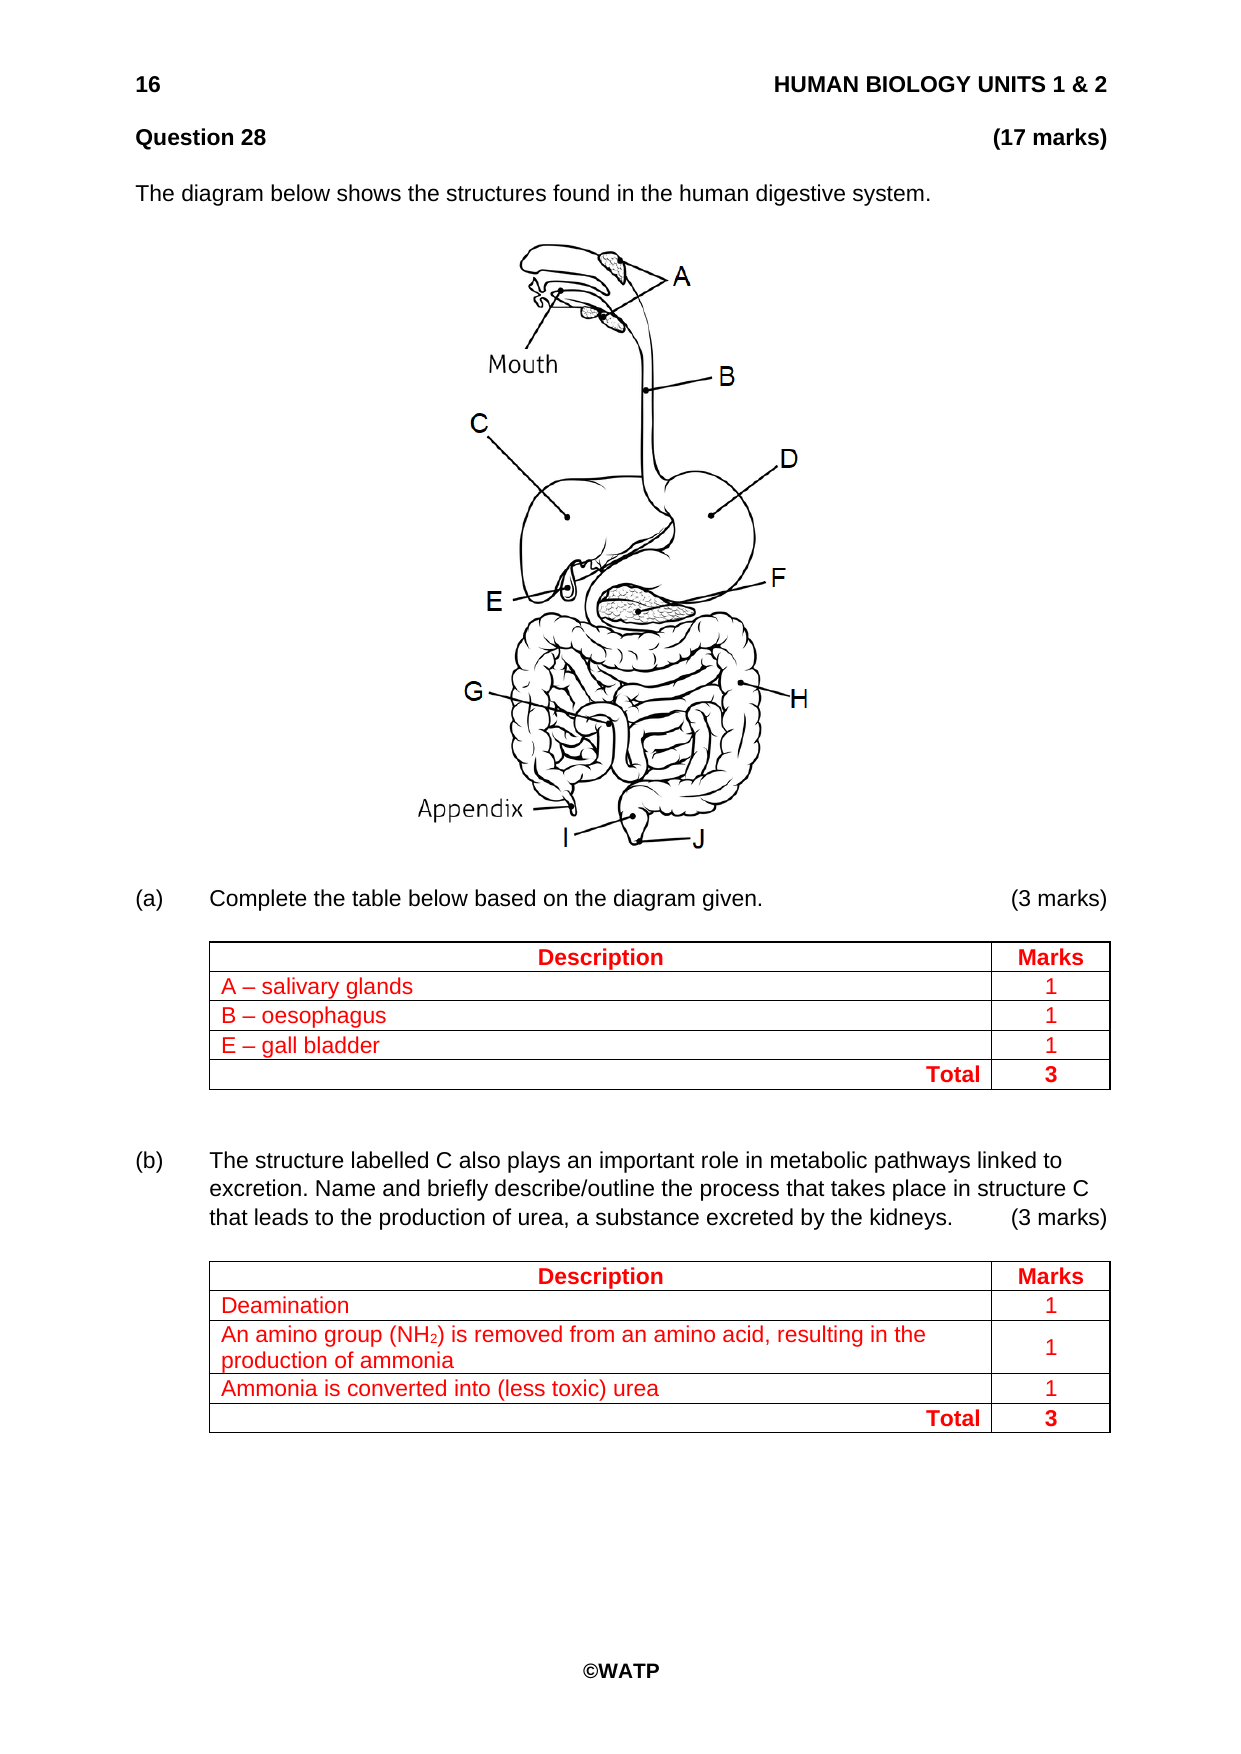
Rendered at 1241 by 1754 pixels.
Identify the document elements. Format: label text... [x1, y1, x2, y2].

text (a) Complete the table below based on the diagram given. (3 marks) [135, 884, 1107, 911]
table_cell Total [210, 1404, 991, 1432]
table_cell 1 [992, 1374, 1109, 1403]
table_cell An amino group (NH2) is removed from an amino acid, resulting in the production of ammonia [210, 1321, 991, 1373]
table_header Marks [992, 943, 1109, 971]
table_cell 1 [992, 1321, 1109, 1373]
table_cell B – oesophagus [210, 1001, 991, 1030]
table_cell 1 [992, 1291, 1109, 1319]
table_cell Ammonia is converted into (less toxic) urea [210, 1374, 991, 1403]
table_cell 1 [992, 1001, 1109, 1030]
text (b) The structure labelled C also plays an important role in metabolic pathways linked to excretion. Name and briefly describe/outline the process that takes place in structure C that leads to the production of urea, a substance excreted by the kidneys. (3 marks) [135, 1147, 1107, 1230]
table_cell 1 [992, 1031, 1109, 1059]
text Question 28 (17 marks) [135, 123, 1107, 150]
table_cell A – salivary glands [210, 972, 991, 1000]
table_cell 1 [992, 972, 1109, 1000]
table_cell Deamination [210, 1291, 991, 1319]
table_header Description [210, 943, 991, 971]
table_cell E – gall bladder [210, 1031, 991, 1059]
table_cell 3 [992, 1404, 1109, 1432]
text The diagram below shows the structures found in the human digestive system. [135, 180, 1107, 207]
picture [409, 237, 834, 854]
table_header Marks [992, 1262, 1109, 1290]
table_cell 3 [992, 1060, 1109, 1089]
table_cell Total [210, 1060, 991, 1089]
table_header Description [210, 1262, 991, 1290]
